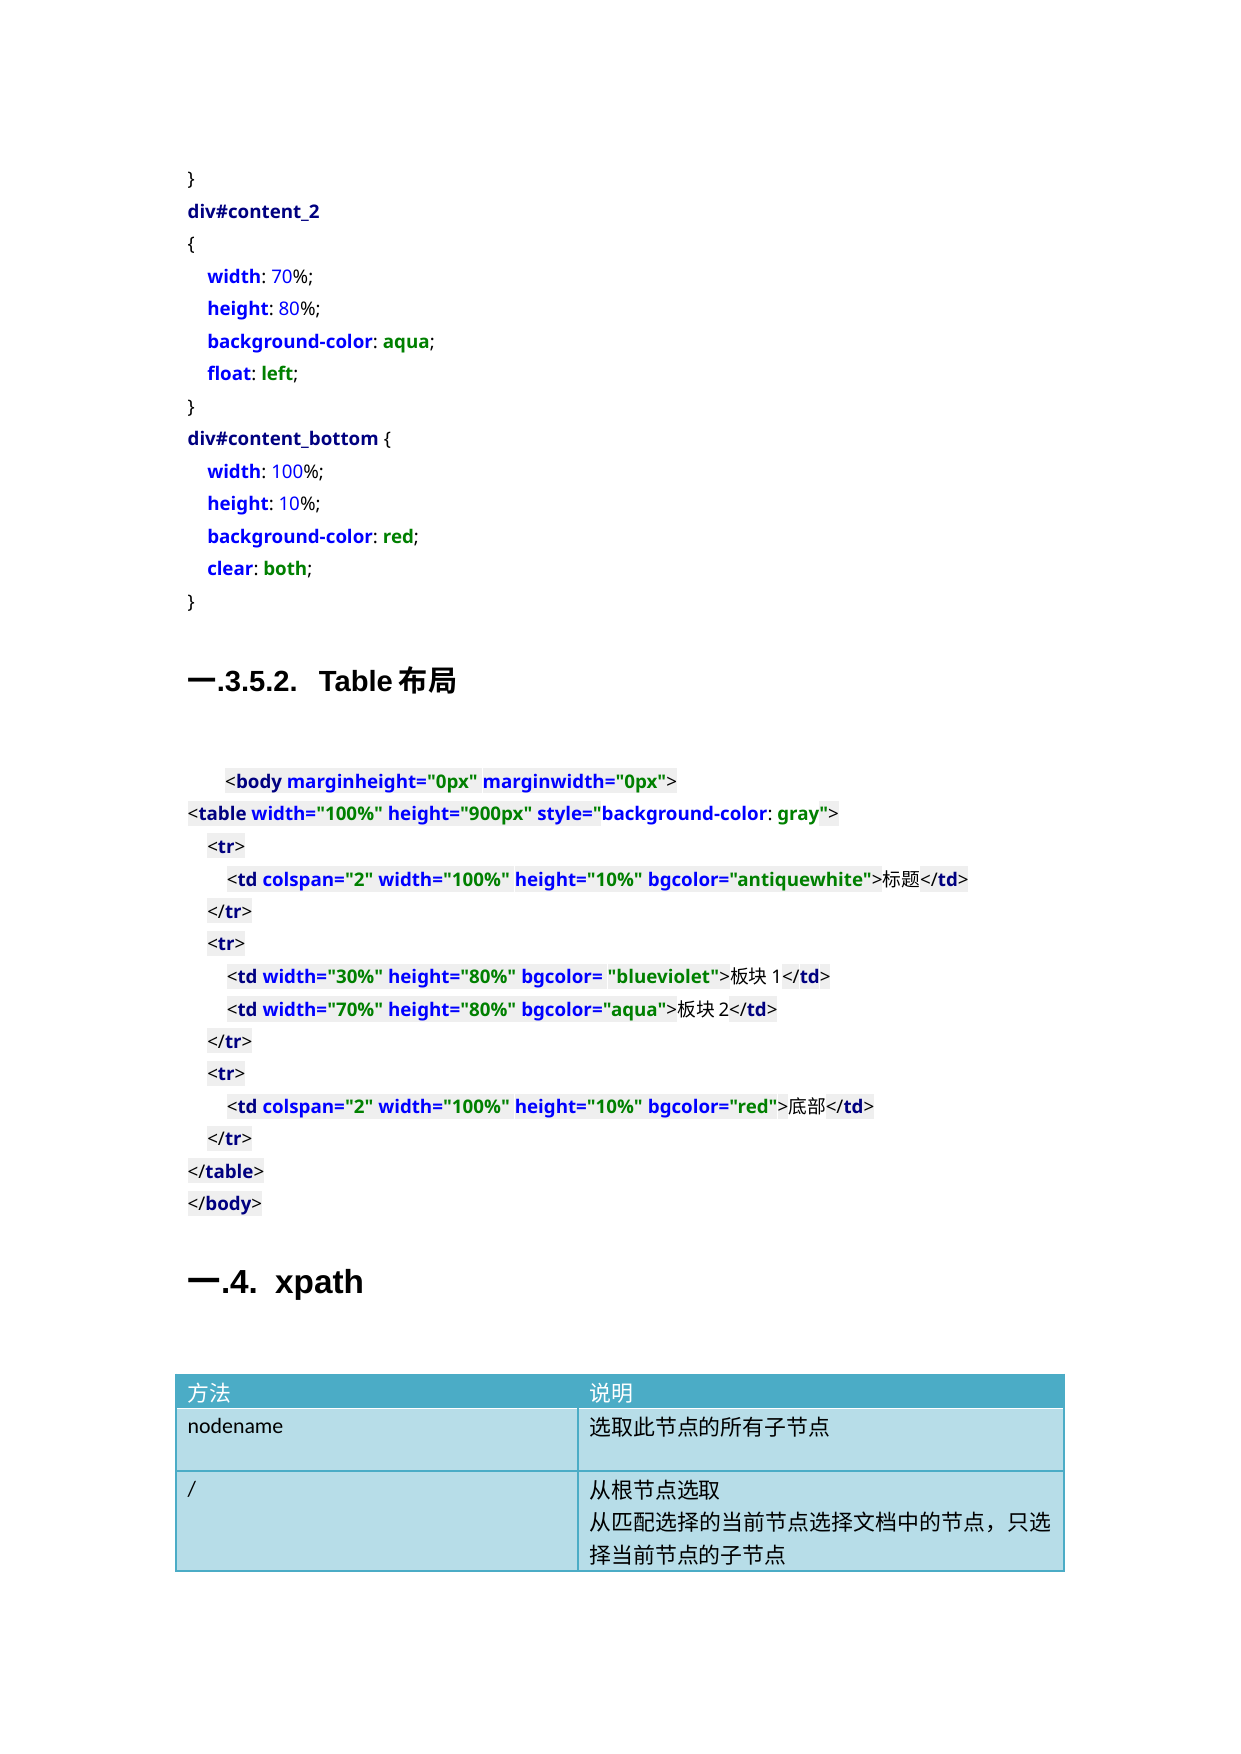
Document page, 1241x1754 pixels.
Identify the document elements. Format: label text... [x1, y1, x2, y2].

subtitle xpath [187, 1247, 1053, 1312]
table_cell 选取此节点的所有子节点 [579, 1409, 1063, 1470]
subtitle Table布局 [187, 646, 1053, 711]
text <body marginheight="0px" marginwidth="0px"> <table width="100%" height="900px" style="background-color: gray"> <tr> <td colspan="2" width="100%" height="10%" bgcolor="antiquewhite">标题</td> </tr> <tr> <td width="30%" height="80%" bgcolor= "blueviolet">板块1</td> <td width="70%" height="80%" bgcolor="aqua">板块2</td> </tr> <tr> <td colspan="2" width="100%" height="10%" bgcolor="red">底部</td> </tr> </table> </body> [187, 764, 1053, 1219]
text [187, 162, 1053, 617]
table_header 方法 [177, 1376, 577, 1408]
table_cell nodename [177, 1409, 577, 1470]
table_cell 从根节点选取 从匹配选择的当前节点选择文档中的节点，只选择当前节点的子节点 [579, 1472, 1063, 1570]
table_header 说明 [579, 1376, 1063, 1408]
table_cell / [177, 1472, 577, 1570]
